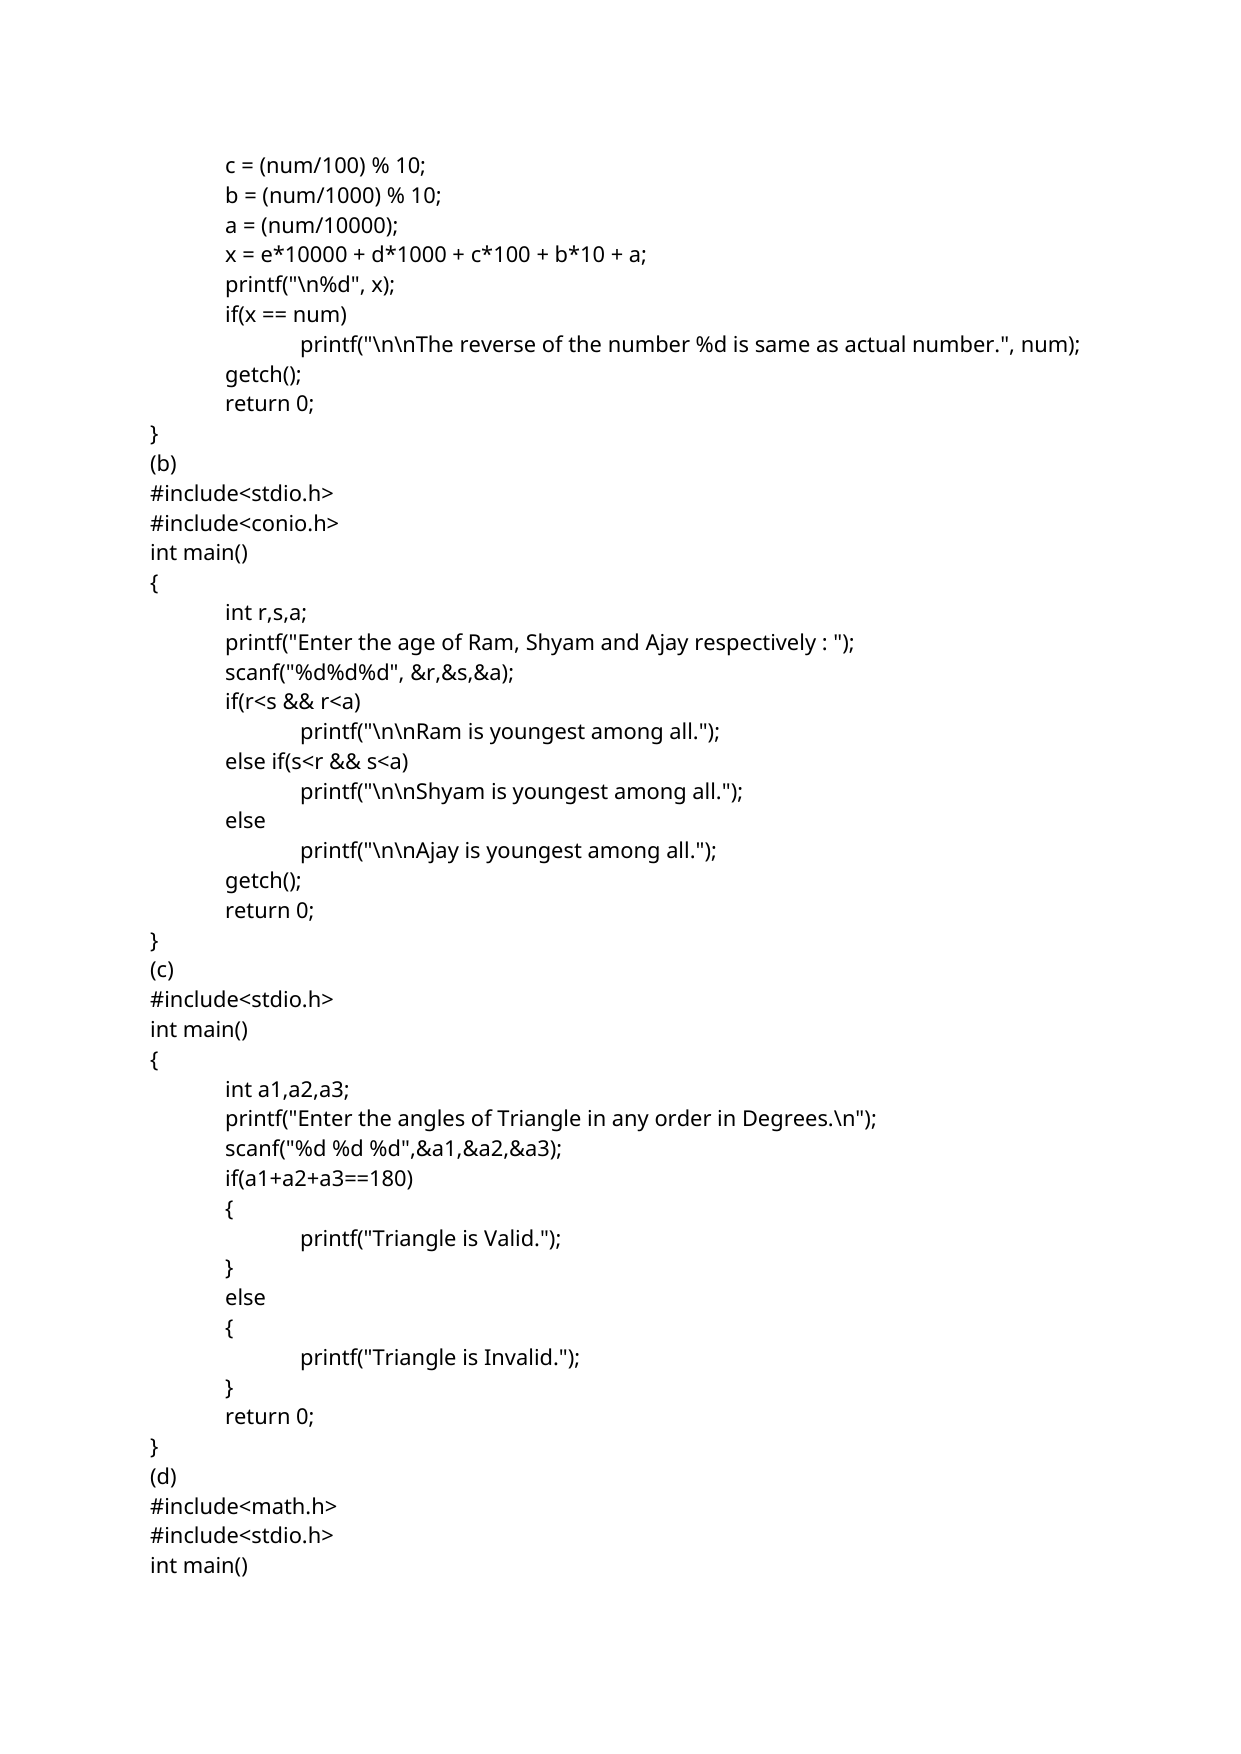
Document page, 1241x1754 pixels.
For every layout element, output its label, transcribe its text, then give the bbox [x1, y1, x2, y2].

text #include<math.h> [150, 1491, 1090, 1520]
text else [150, 1282, 1090, 1312]
text return 0; [150, 1401, 1090, 1431]
text printf("\n\nShyam is youngest among all."); [150, 776, 1090, 805]
text (d) [150, 1461, 1090, 1491]
text { [150, 1044, 1090, 1073]
text a = (num/10000); [150, 209, 1090, 239]
text (c) [150, 954, 1090, 984]
text if(x == num) [150, 299, 1090, 329]
text #include<conio.h> [150, 507, 1090, 537]
text else if(s<r && s<a) [150, 746, 1090, 776]
text #include<stdio.h> [150, 478, 1090, 507]
text (b) [150, 448, 1090, 478]
text scanf("%d%d%d", &r,&s,&a); [150, 656, 1090, 686]
text printf("Triangle is Valid."); [150, 1222, 1090, 1252]
text printf("Triangle is Invalid."); [150, 1342, 1090, 1371]
text } [150, 1252, 1090, 1282]
text else [150, 805, 1090, 835]
text } [150, 418, 1090, 448]
text printf("Enter the angles of Triangle in any order in Degrees.\n"); [150, 1103, 1090, 1133]
text scanf("%d %d %d",&a1,&a2,&a3); [150, 1133, 1090, 1163]
text { [150, 567, 1090, 597]
text int main() [150, 1014, 1090, 1044]
text } [150, 1371, 1090, 1401]
text } [150, 924, 1090, 954]
text x = e*10000 + d*1000 + c*100 + b*10 + a; [150, 239, 1090, 269]
text printf("Enter the age of Ram, Shyam and Ajay respectively : "); [150, 627, 1090, 656]
text } [150, 1431, 1090, 1461]
text { [150, 1312, 1090, 1342]
text int r,s,a; [150, 597, 1090, 627]
text #include<stdio.h> [150, 1520, 1090, 1550]
text b = (num/1000) % 10; [150, 180, 1090, 209]
text return 0; [150, 895, 1090, 924]
text printf("\n%d", x); [150, 269, 1090, 299]
text printf("\n\nAjay is youngest among all."); [150, 835, 1090, 865]
text if(a1+a2+a3==180) [150, 1163, 1090, 1193]
text #include<stdio.h> [150, 984, 1090, 1014]
text { [150, 1193, 1090, 1222]
text if(r<s && r<a) [150, 686, 1090, 716]
text int main() [150, 537, 1090, 567]
text printf("\n\nRam is youngest among all."); [150, 716, 1090, 746]
text c = (num/100) % 10; [150, 150, 1090, 180]
text getch(); [150, 865, 1090, 895]
text getch(); [150, 358, 1090, 388]
text return 0; [150, 388, 1090, 418]
text int main() [150, 1550, 1090, 1580]
text int a1,a2,a3; [150, 1073, 1090, 1103]
text printf("\n\nThe reverse of the number %d is same as actual number.", num); [150, 329, 1090, 358]
